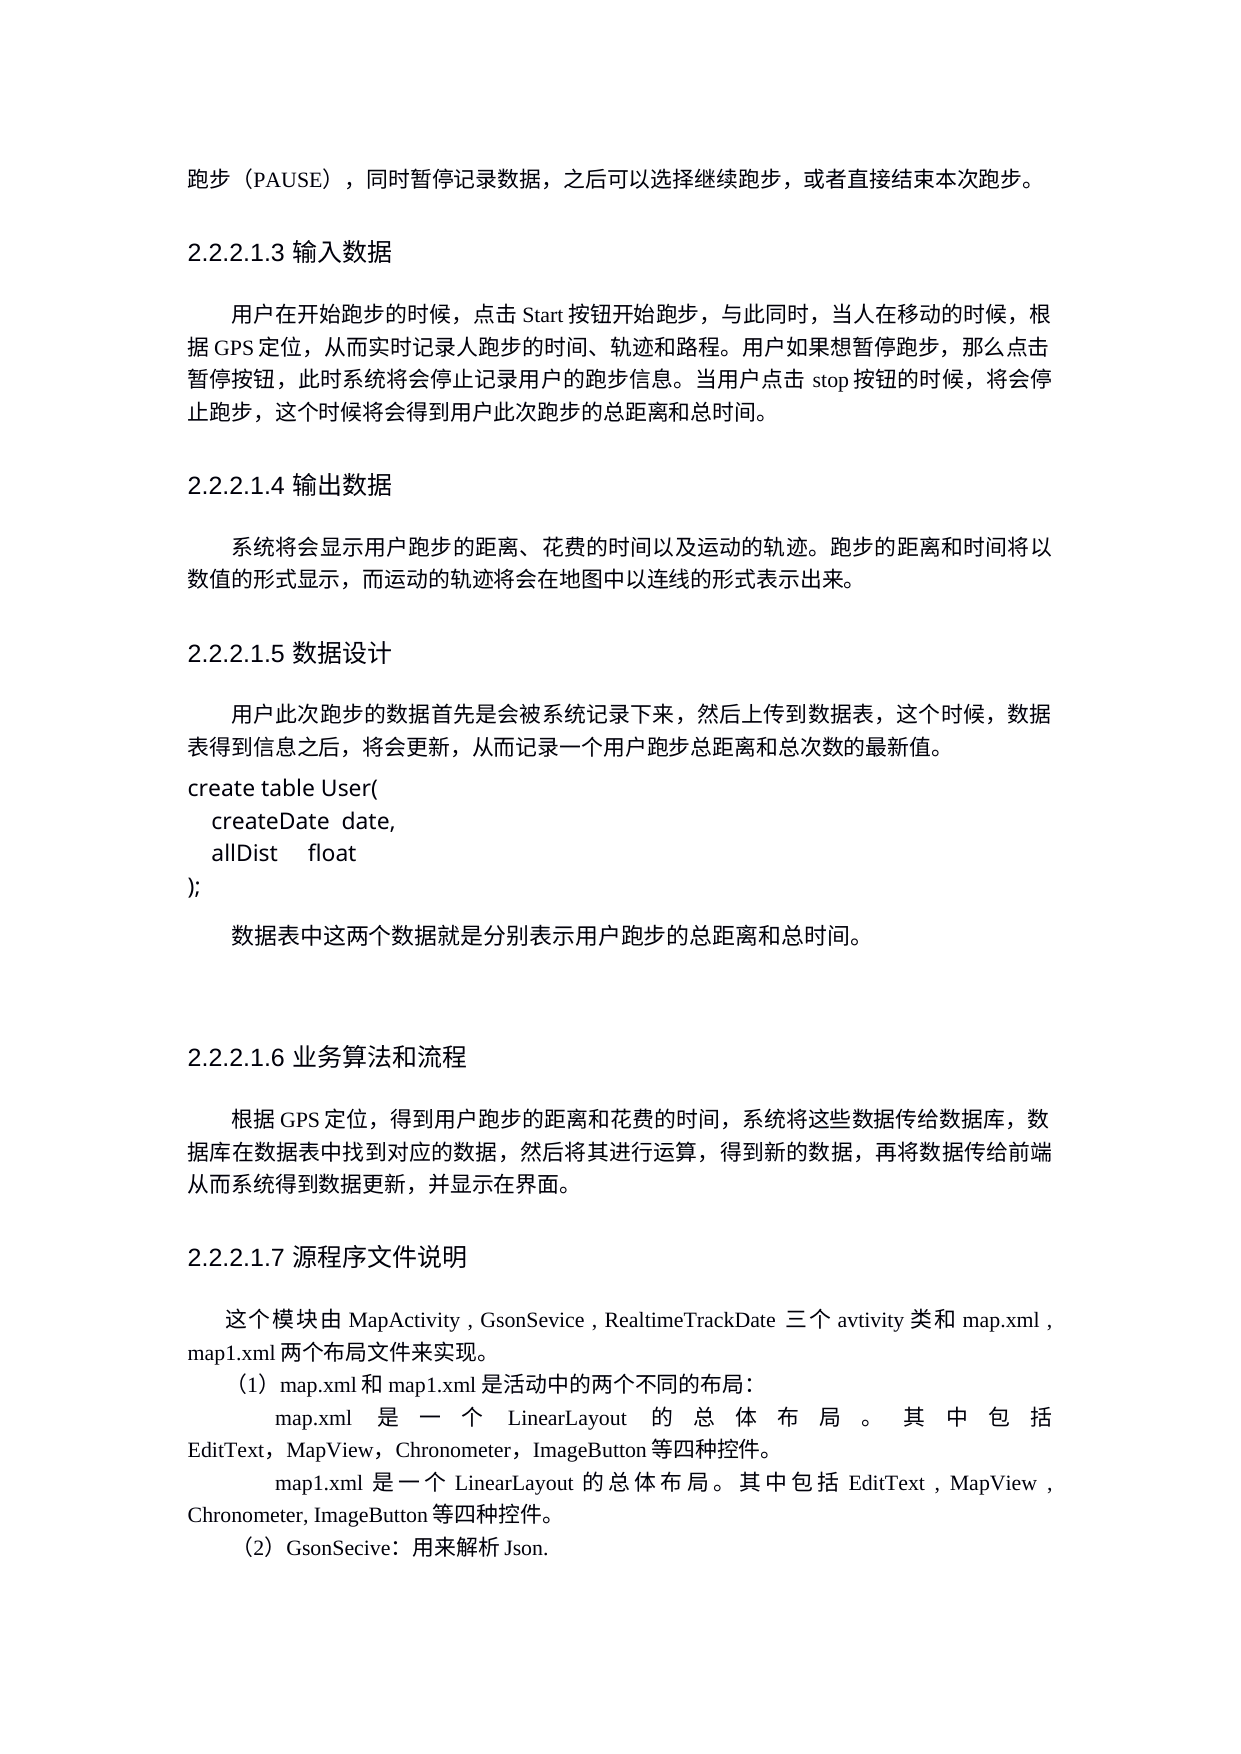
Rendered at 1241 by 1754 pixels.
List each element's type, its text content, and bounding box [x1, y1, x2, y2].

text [187, 162, 1053, 194]
subtitle 输出数据 [187, 452, 1053, 517]
text createDate date, [187, 804, 1053, 837]
text ); [187, 869, 1053, 902]
text map.xml是一个LinearLayout的总体布局。其中包括EditText，MapView，Chronometer，ImageButton等四种控件。 [187, 1399, 1053, 1464]
subtitle 业务算法和流程 [187, 1024, 1053, 1089]
text 根据GPS定位，得到用户跑步的距离和花费的时间，系统将这些数据传给数据库，数据库在数据表中找到对应的数据，然后将其进行运算，得到新的数据，再将数据传给前端，从而系统得到数据更新，并显示在界面。 [187, 1102, 1053, 1199]
text 系统将会显示用户跑步的距离、花费的时间以及运动的轨迹。跑步的距离和时间将以数值的形式显示，而运动的轨迹将会在地图中以连线的形式表示出来。 [187, 529, 1053, 594]
subtitle 输入数据 [187, 219, 1053, 284]
text create table User( [187, 772, 1053, 804]
text 用户在开始跑步的时候，点击Start按钮开始跑步，与此同时，当人在移动的时候，根据GPS定位，从而实时记录人跑步的时间、轨迹和路程。用户如果想暂停跑步，那么点击暂停按钮，此时系统将会停止记录用户的跑步信息。当用户点击stop按钮的时候，将会停止跑步，这个时候将会得到用户此次跑步的总距离和总时间。 [187, 297, 1053, 427]
text 数据表中这两个数据就是分别表示用户跑步的总距离和总时间。 [187, 902, 1053, 967]
text map1.xml是一个LinearLayout的总体布局。其中包括EditText , MapView , Chronometer, ImageButton等四种控件。 [187, 1464, 1053, 1529]
text 这个模块由MapActivity , GsonSevice , RealtimeTrackDate 三个avtivity类和map.xml , map1.xml两个布局文件来实现。 [187, 1302, 1053, 1367]
subtitle 数据设计 [187, 619, 1053, 684]
text 用户此次跑步的数据首先是会被系统记录下来，然后上传到数据表，这个时候，数据表得到信息之后，将会更新，从而记录一个用户跑步总距离和总次数的最新值。 [187, 697, 1053, 762]
text （2）GsonSecive：用来解析Json. [187, 1529, 1053, 1562]
subtitle 源程序文件说明 [187, 1224, 1053, 1289]
text （1）map.xml和 map1.xml 是活动中的两个不同的布局： [187, 1367, 1053, 1399]
text allDist float [187, 837, 1053, 869]
